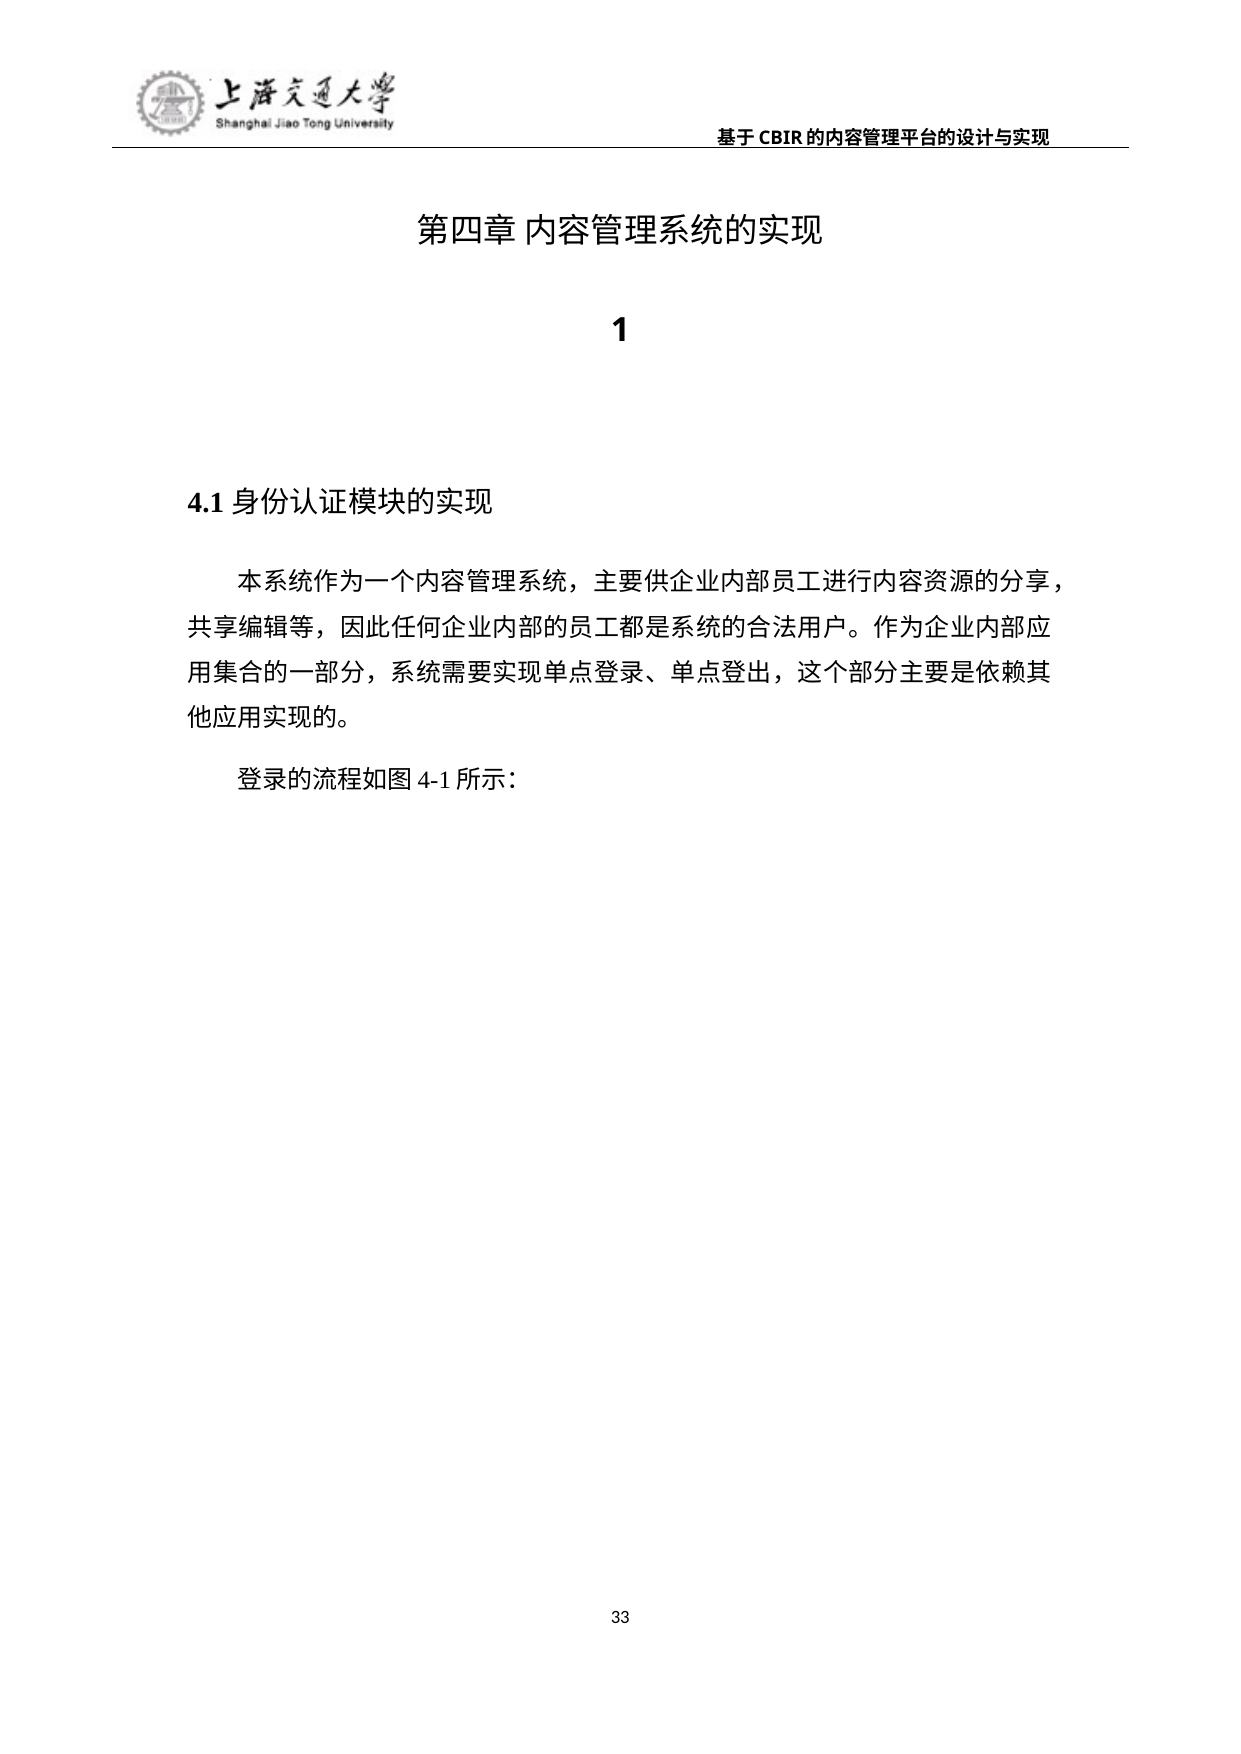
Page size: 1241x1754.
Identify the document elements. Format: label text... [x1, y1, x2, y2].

list 身份认证模块的实现 [187, 478, 1053, 520]
list 本系统作为一个内容管理系统，主要供企业内部员工进行内容资源的分享，共享编辑等，因此任何企业内部的员工都是系统的合法用户。作为企业内部应用集合的一部分，系统需要实现单点登录、单点登出，这个部分主要是依赖其他应用实现的。 [187, 562, 1053, 734]
list 登录的流程如图4-1所示： [187, 759, 1053, 796]
picture [115, 69, 410, 139]
text 内容管理系统的实现 [187, 203, 1053, 252]
